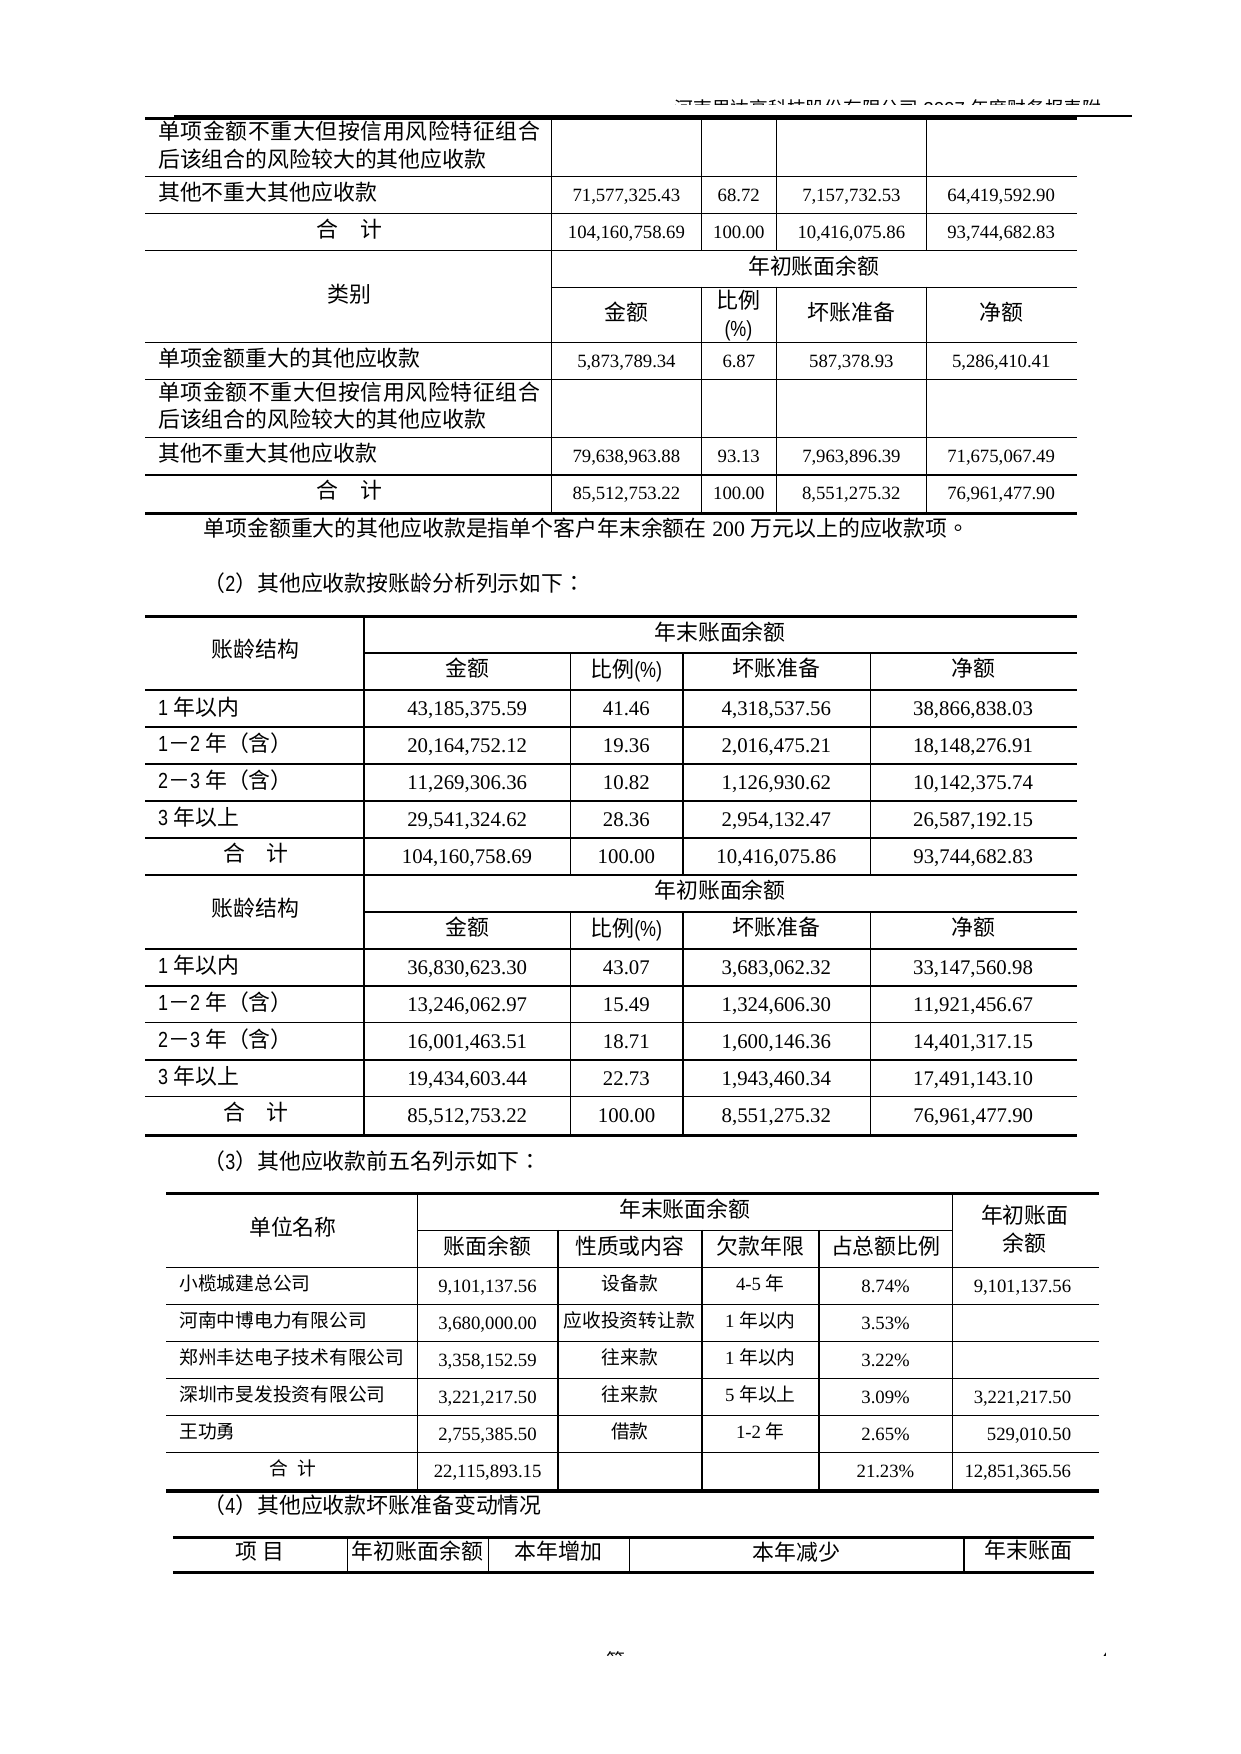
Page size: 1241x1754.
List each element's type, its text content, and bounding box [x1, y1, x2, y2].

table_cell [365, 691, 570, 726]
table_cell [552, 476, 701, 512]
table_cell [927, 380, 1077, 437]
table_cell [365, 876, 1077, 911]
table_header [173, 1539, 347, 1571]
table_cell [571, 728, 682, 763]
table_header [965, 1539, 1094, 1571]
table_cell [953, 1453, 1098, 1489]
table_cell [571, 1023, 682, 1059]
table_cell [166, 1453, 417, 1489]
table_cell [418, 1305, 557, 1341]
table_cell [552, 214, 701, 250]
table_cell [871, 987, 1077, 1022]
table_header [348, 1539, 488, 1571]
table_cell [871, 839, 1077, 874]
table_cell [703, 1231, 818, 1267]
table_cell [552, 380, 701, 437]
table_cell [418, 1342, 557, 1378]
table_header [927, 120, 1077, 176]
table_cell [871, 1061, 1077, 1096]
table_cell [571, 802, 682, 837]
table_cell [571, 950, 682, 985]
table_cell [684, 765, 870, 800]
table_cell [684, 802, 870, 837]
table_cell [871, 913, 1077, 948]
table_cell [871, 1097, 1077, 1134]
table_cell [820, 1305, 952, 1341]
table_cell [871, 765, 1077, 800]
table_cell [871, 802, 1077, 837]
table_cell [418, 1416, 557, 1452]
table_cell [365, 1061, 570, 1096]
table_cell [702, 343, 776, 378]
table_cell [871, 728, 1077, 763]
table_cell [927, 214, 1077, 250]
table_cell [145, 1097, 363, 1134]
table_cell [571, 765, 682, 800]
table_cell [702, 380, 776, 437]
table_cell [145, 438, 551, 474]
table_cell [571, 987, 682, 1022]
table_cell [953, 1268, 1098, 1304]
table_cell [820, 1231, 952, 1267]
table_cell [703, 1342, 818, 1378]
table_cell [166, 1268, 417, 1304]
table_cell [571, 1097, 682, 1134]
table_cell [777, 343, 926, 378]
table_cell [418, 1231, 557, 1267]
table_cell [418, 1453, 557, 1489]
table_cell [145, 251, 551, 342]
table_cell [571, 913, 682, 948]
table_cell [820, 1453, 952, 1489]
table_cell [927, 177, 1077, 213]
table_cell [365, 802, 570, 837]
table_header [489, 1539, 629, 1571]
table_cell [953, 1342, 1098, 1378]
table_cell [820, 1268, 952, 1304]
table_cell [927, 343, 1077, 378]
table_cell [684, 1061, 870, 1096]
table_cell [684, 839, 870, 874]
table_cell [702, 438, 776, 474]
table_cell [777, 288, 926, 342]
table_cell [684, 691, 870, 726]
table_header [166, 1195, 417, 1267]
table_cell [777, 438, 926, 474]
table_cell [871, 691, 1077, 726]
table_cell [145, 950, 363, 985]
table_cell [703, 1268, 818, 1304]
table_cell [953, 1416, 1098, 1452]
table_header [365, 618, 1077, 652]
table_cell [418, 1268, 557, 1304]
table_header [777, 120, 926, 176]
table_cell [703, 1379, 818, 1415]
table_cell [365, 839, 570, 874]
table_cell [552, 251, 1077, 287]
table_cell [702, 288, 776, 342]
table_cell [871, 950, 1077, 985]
text （3）其他应收款前五名列示如下： [203, 1146, 1115, 1176]
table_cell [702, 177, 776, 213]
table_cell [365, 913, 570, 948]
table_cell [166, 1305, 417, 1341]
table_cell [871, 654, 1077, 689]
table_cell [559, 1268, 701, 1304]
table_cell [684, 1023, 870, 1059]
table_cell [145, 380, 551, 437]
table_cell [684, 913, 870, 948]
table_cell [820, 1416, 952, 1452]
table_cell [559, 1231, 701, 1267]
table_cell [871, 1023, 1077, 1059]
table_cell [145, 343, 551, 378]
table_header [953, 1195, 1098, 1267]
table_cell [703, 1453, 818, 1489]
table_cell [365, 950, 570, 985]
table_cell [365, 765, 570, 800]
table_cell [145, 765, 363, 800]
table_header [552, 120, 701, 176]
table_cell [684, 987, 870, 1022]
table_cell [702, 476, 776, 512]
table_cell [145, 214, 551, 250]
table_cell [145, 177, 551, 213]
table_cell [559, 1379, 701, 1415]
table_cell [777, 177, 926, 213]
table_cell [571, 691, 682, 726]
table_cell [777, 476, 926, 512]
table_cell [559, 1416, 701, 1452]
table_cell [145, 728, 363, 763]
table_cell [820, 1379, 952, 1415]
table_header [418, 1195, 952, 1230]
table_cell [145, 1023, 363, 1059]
text 单项金额重大的其他应收款是指单个客户年末余额在 200 万元以上的应收款项。 [203, 515, 1115, 542]
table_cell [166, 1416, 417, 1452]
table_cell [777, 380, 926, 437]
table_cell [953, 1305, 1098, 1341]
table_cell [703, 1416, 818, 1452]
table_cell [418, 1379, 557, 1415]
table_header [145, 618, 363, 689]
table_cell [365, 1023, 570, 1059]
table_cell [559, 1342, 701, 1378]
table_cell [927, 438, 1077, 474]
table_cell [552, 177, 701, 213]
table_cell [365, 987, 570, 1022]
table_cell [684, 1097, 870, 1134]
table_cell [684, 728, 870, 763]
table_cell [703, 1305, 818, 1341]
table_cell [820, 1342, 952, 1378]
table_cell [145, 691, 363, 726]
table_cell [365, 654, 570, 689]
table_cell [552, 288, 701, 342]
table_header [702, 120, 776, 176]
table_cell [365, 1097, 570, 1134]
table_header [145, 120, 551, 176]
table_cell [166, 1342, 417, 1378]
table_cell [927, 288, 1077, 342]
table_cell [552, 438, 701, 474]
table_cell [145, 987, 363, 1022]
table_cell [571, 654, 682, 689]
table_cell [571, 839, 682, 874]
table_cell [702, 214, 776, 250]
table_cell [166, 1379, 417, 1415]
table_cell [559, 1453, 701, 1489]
text （4）其他应收款坏账准备变动情况 [203, 1492, 1115, 1519]
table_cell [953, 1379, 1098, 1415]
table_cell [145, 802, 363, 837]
text （2）其他应收款按账龄分析列示如下： [203, 568, 1115, 598]
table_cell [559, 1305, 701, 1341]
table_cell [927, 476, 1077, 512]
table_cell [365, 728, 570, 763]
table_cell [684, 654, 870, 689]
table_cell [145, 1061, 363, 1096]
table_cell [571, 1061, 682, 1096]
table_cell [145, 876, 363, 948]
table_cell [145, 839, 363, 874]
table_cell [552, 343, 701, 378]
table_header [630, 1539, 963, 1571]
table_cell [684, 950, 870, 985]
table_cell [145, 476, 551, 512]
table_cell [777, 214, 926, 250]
